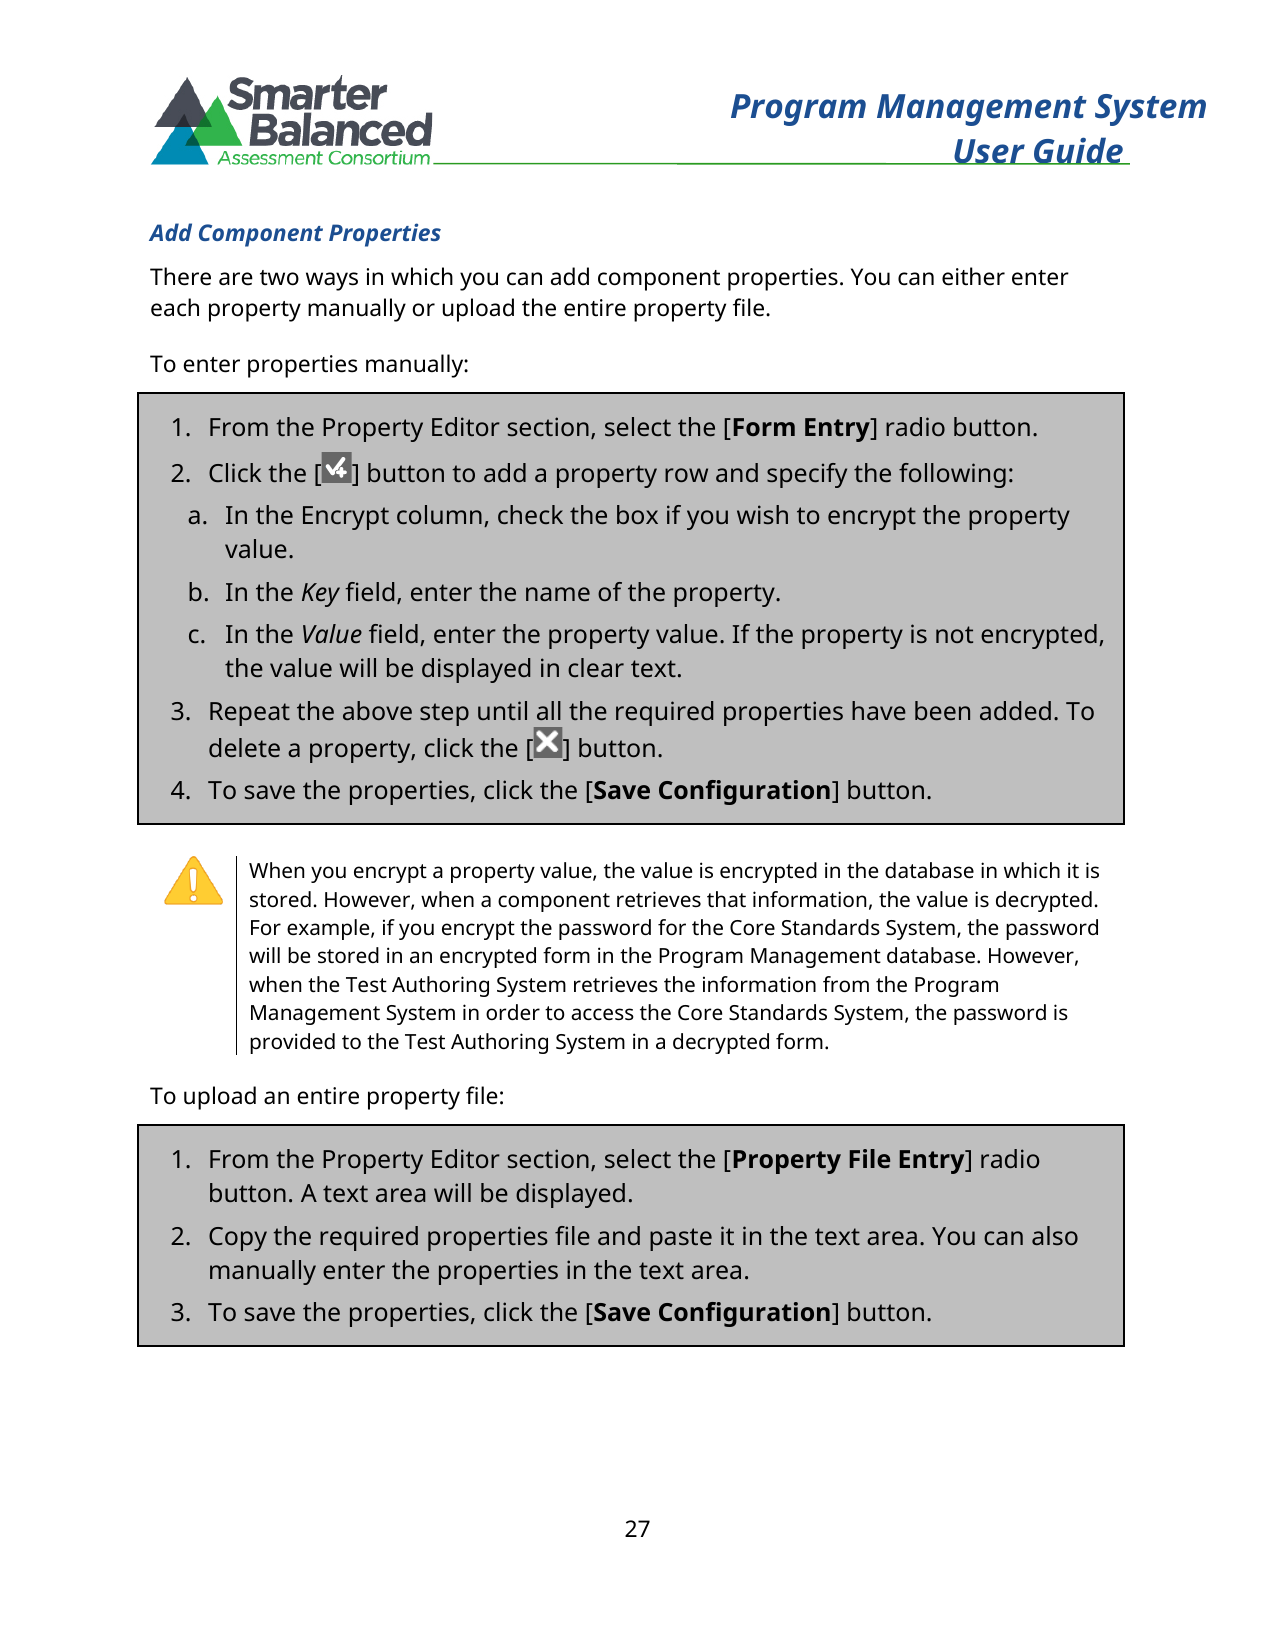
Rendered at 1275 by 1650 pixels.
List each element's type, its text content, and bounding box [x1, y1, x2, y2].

text To enter properties manually: [150, 348, 1125, 379]
subtitle Add Component Properties [150, 217, 1125, 248]
picture [150, 75, 433, 165]
text There are two ways in which you can add component properties. You can either enter each property manually or upload the entire property file. [150, 261, 1125, 323]
table_header When you encrypt a property value, the value is encrypted in the database in which it is stored. However, when a component retrieves that information, the value is decrypted. For example, if you encrypt the password for the Core Standards System, the password will be stored in an encrypted form in the Program Management database. However, when the Test Authoring System retrieves the information from the Program Management System in order to access the Core Standards System, the password is provided to the Test Authoring System in a decrypted form. [237, 856, 1125, 1055]
table_header From the Property Editor section, select the [Property File Entry] radio button. A text area will be displayed. Copy the required properties file and paste it in the text area. You can also manually enter the properties in the text area. To save the properties, click the [Save Configuration] button. [139, 1126, 1123, 1345]
text To upload an entire property file: [150, 1080, 1125, 1112]
picture [162, 856, 225, 905]
picture [321, 452, 352, 483]
table_header [150, 856, 236, 1055]
table_header From the Property Editor section, select the [Form Entry] radio button. Click the [] button to add a property row and specify the following: In the Encrypt column, check the box if you wish to encrypt the property value. In the Key field, enter the name of the property. In the Value field, enter the property value. If the property is not encrypted, the value will be displayed in clear text. Repeat the above step until all the required properties have been added. To delete a property, click the [] button. To save the properties, click the [Save Configuration] button. [139, 394, 1123, 823]
picture [533, 727, 563, 758]
